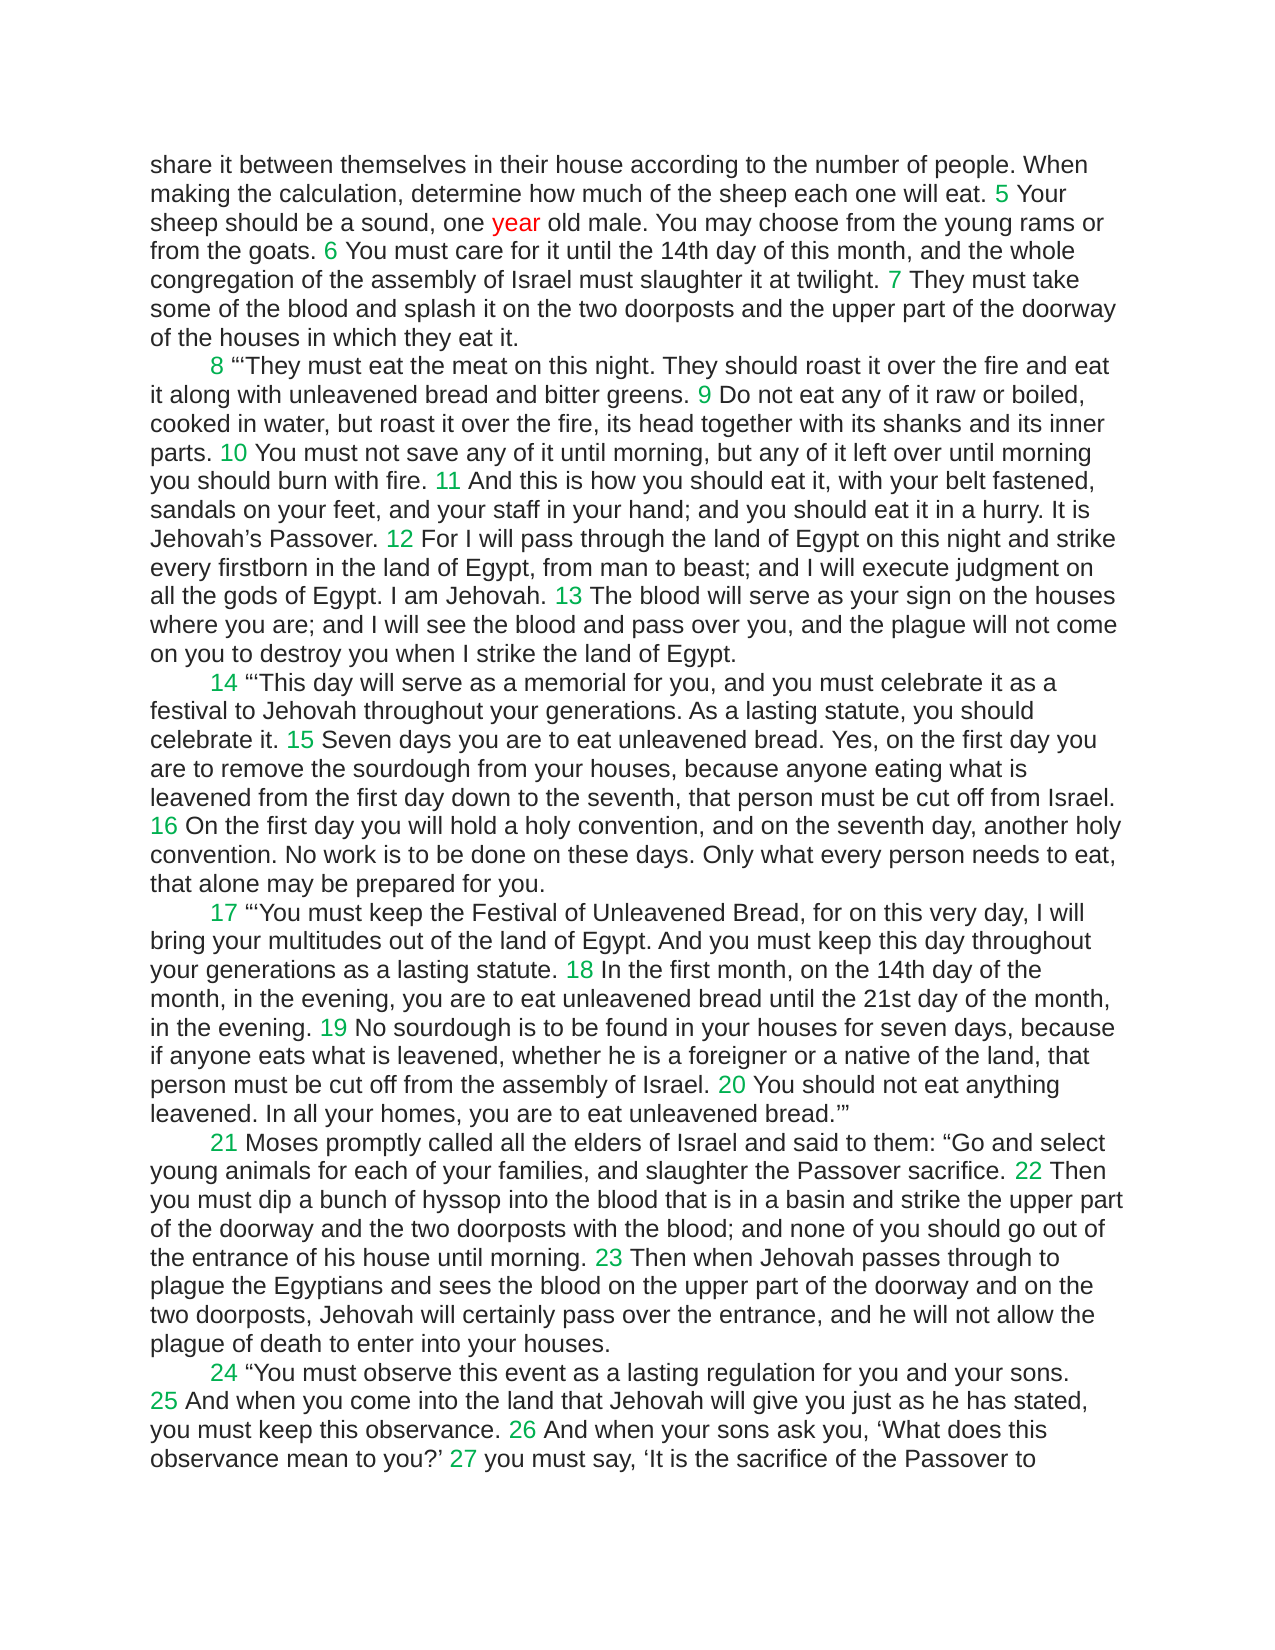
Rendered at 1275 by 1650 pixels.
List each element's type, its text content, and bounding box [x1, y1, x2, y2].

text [150, 150, 1125, 351]
text 21 Moses promptly called all the elders of Israel and said to them: “Go and select young animals for each of your families, and slaughter the Passover sacrifice. 22 Then you must dip a bunch of hyssop into the blood that is in a basin and strike the upper part of the doorway and the two doorposts with the blood; and none of you should go out of the entrance of his house until morning. 23 Then when Jehovah passes through to plague the Egyptians and sees the blood on the upper part of the doorway and on the two doorposts, Jehovah will certainly pass over the entrance, and he will not allow the plague of death to enter into your houses. [150, 1127, 1125, 1357]
text 8 “‘They must eat the meat on this night. They should roast it over the fire and eat it along with unleavened bread and bitter greens. 9 Do not eat any of it raw or boiled, cooked in water, but roast it over the fire, its head together with its shanks and its inner parts. 10 You must not save any of it until morning, but any of it left over until morning you should burn with fire. 11 And this is how you should eat it, with your belt fastened, sandals on your feet, and your staff in your hand; and you should eat it in a hurry. It is Jehovah’s Passover. 12 For I will pass through the land of Egypt on this night and strike every firstborn in the land of Egypt, from man to beast; and I will execute judgment on all the gods of Egypt. I am Jehovah. 13 The blood will serve as your sign on the houses where you are; and I will see the blood and pass over you, and the plague will not come on you to destroy you when I strike the land of Egypt. [150, 351, 1125, 667]
text 14 “‘This day will serve as a memorial for you, and you must celebrate it as a festival to Jehovah throughout your generations. As a lasting statute, you should celebrate it. 15 Seven days you are to eat unleavened bread. Yes, on the first day you are to remove the sourdough from your houses, because anyone eating what is leavened from the first day down to the seventh, that person must be cut off from Israel. 16 On the first day you will hold a holy convention, and on the seventh day, another holy convention. No work is to be done on these days. Only what every person needs to eat, that alone may be prepared for you. [150, 667, 1125, 897]
text 17 “‘You must keep the Festival of Unleavened Bread, for on this very day, I will bring your multitudes out of the land of Egypt. And you must keep this day throughout your generations as a lasting statute. 18 In the first month, on the 14th day of the month, in the evening, you are to eat unleavened bread until the 21st day of the month, in the evening. 19 No sourdough is to be found in your houses for seven days, because if anyone eats what is leavened, whether he is a foreigner or a native of the land, that person must be cut off from the assembly of Israel. 20 You should not eat anything leavened. In all your homes, you are to eat unleavened bread.’” [150, 897, 1125, 1127]
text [150, 1357, 1125, 1472]
